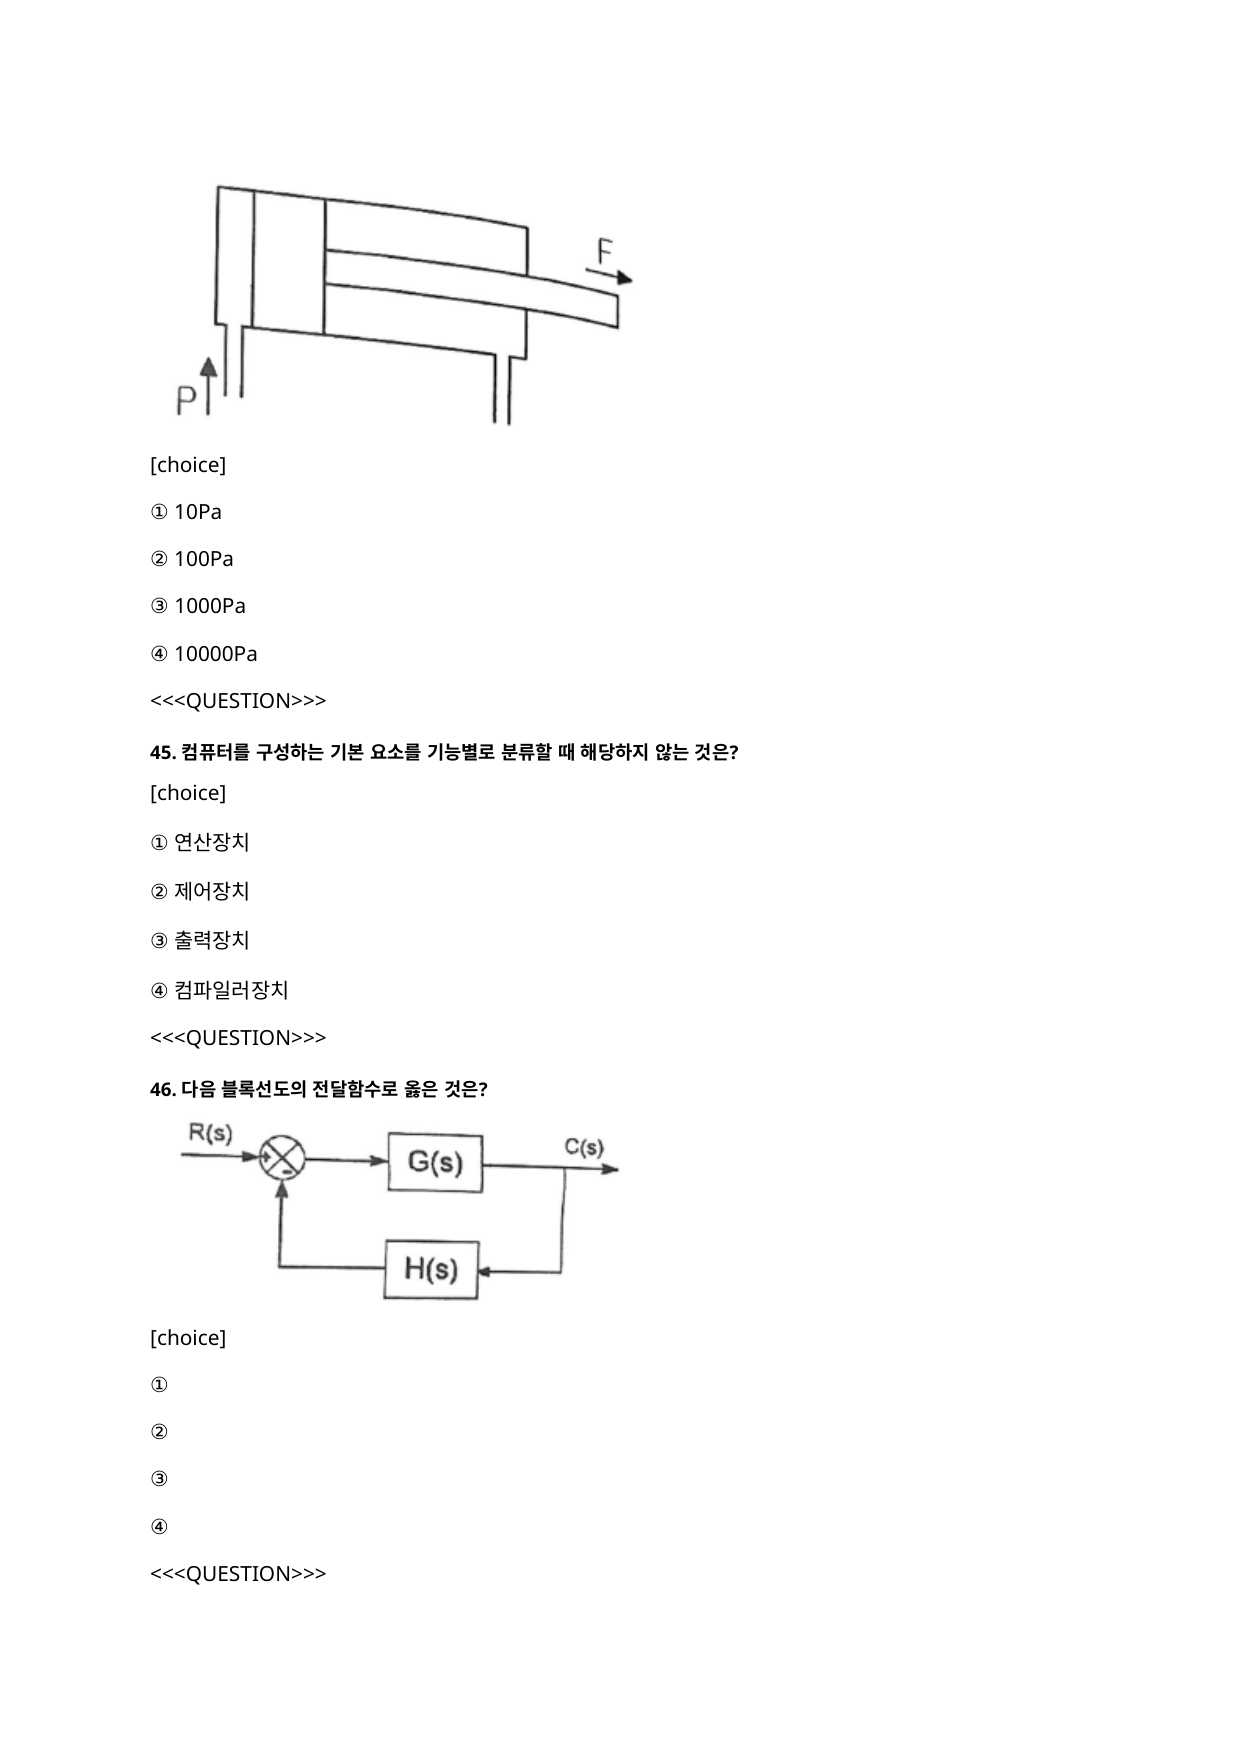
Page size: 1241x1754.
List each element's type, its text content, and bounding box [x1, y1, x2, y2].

text ① 10Pa [150, 497, 1090, 525]
text ③ [150, 1464, 1090, 1493]
text ② 100Pa [150, 544, 1090, 573]
text 45. 컴퓨터를 구성하는 기본 요소를 기능별로 분류할 때 해당하지 않는 것은? [150, 738, 1090, 765]
text [choice] [150, 778, 1090, 807]
text [choice] [150, 450, 1090, 478]
text <<<QUESTION>>> [150, 1559, 1090, 1587]
text 46. 다음 블록선도의 전달함수로 옳은 것은? [150, 1075, 1090, 1102]
text ③ 출력장치 [150, 924, 1090, 955]
text ① [150, 1370, 1090, 1398]
picture [169, 177, 636, 431]
picture [169, 1115, 623, 1304]
text ② [150, 1417, 1090, 1446]
text ③ 1000Pa [150, 592, 1090, 620]
text ④ 10000Pa [150, 639, 1090, 667]
text ② 제어장치 [150, 875, 1090, 906]
text ④ [150, 1512, 1090, 1540]
text <<<QUESTION>>> [150, 686, 1090, 714]
text ① 연산장치 [150, 826, 1090, 856]
text [choice] [150, 1323, 1090, 1351]
text <<<QUESTION>>> [150, 1023, 1090, 1052]
text ④ 컴파일러장치 [150, 974, 1090, 1004]
